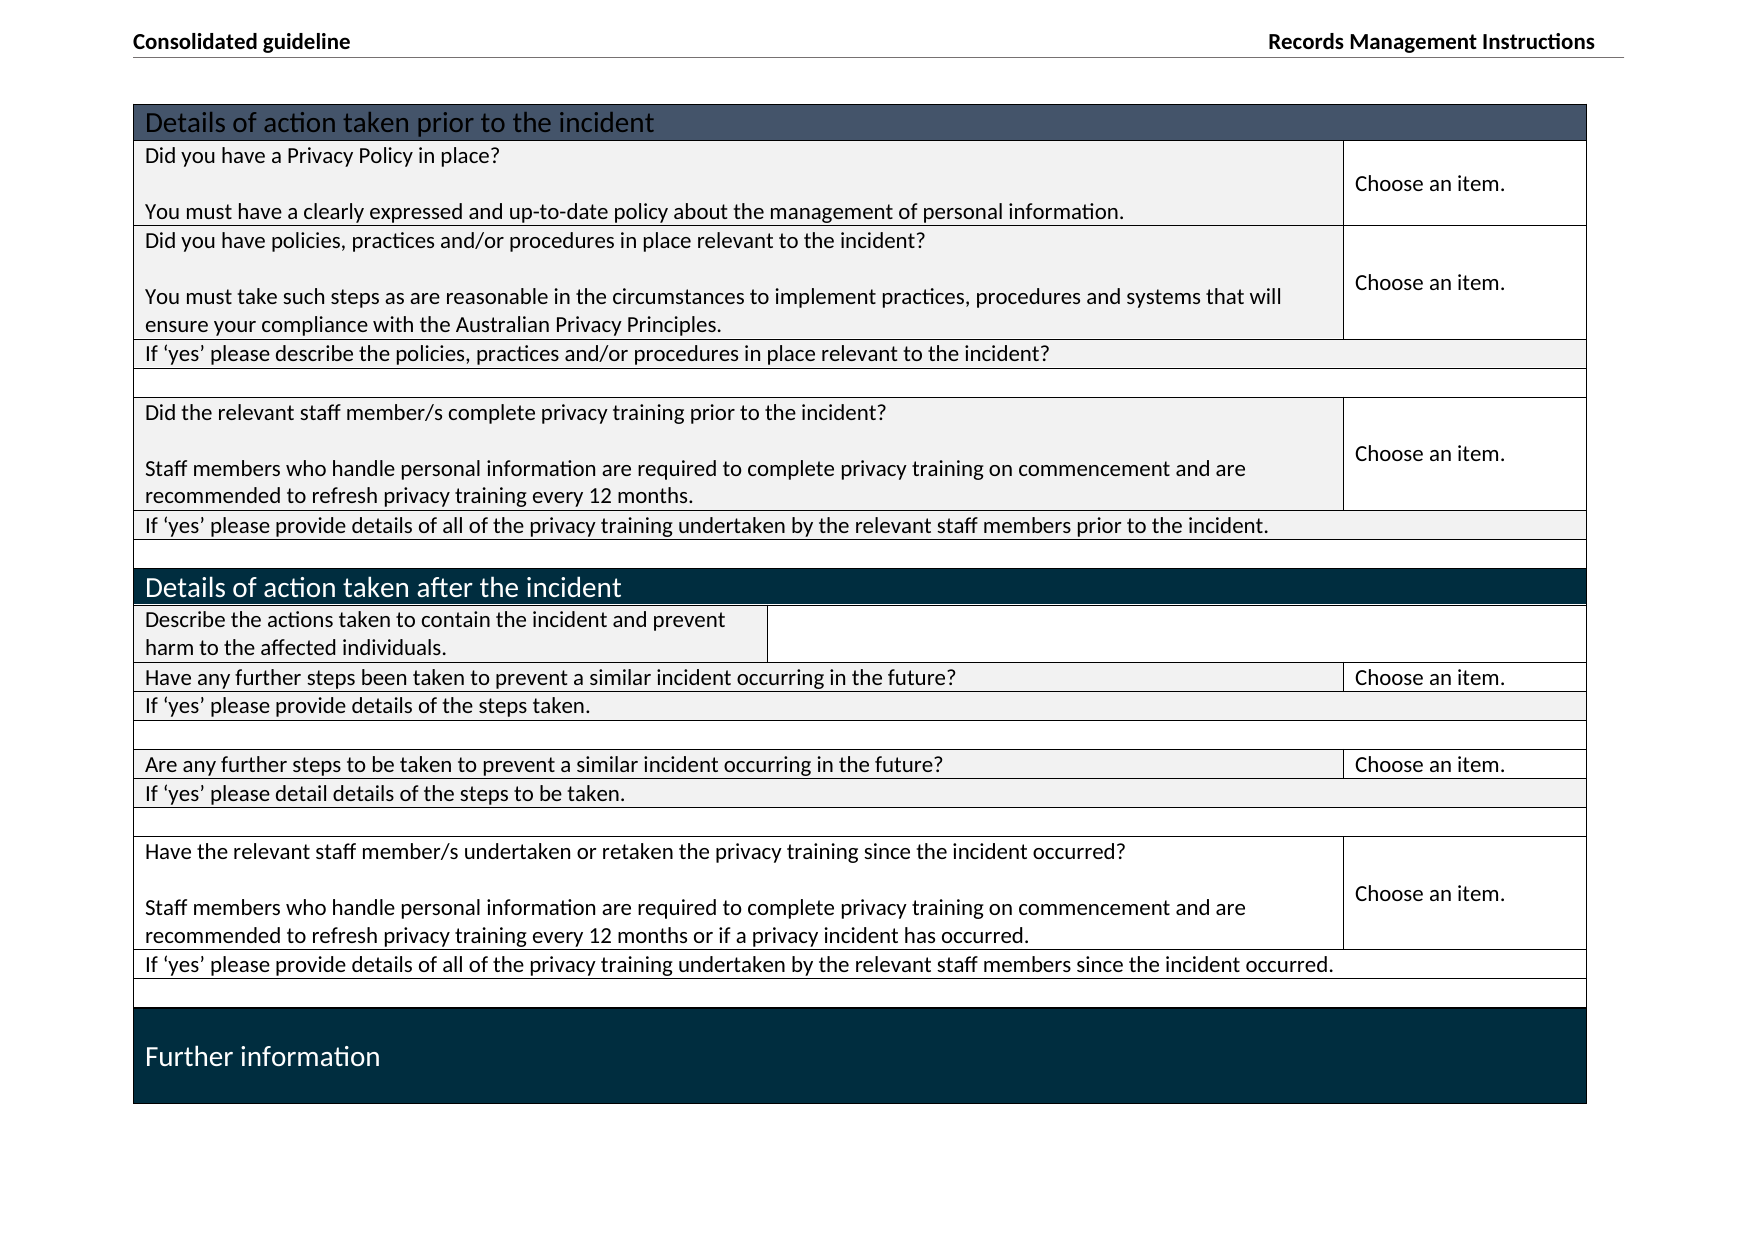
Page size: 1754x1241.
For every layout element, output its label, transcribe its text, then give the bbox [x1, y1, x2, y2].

table_cell Details of action taken prior to the incident [134, 105, 1586, 140]
table_cell Did the relevant staff member/s complete privacy training prior to the incident? Staff members who handle personal information are required to complete privacy training on commencement and are recommended to refresh privacy training every 12 months. [134, 398, 1343, 510]
table_cell Did you have a Privacy Policy in place? You must have a clearly expressed and up-to-date policy about the management of personal information. [134, 141, 1343, 225]
table_cell [768, 606, 1586, 662]
table_cell [134, 540, 1586, 568]
table_cell Describe the actions taken to contain the incident and prevent harm to the affected individuals. [134, 606, 767, 662]
table_cell Have the relevant staff member/s undertaken or retaken the privacy training since the incident occurred? Staff members who handle personal information are required to complete privacy training on commencement and are recommended to refresh privacy training every 12 months or if a privacy incident has occurred. [134, 837, 1343, 949]
table_cell [134, 721, 1586, 749]
table_cell If ‘yes’ please describe the policies, practices and/or procedures in place relevant to the incident? [134, 340, 1586, 367]
table_cell If ‘yes’ please provide details of all of the privacy training undertaken by the relevant staff members since the incident occurred. [134, 950, 1586, 978]
table_cell [134, 979, 1586, 1007]
table_cell Are any further steps to be taken to prevent a similar incident occurring in the future? [134, 750, 1343, 778]
table_cell Details of action taken after the incident [134, 569, 1586, 604]
table_cell [134, 369, 1586, 397]
table_cell Have any further steps been taken to prevent a similar incident occurring in the future? [134, 663, 1343, 691]
table_cell If ‘yes’ please provide details of all of the privacy training undertaken by the relevant staff members prior to the incident. [134, 511, 1586, 539]
table_cell Did you have policies, practices and/or procedures in place relevant to the incident? You must take such steps as are reasonable in the circumstances to implement practices, procedures and systems that will ensure your compliance with the Australian Privacy Principles. [134, 226, 1343, 338]
table_cell If ‘yes’ please detail details of the steps to be taken. [134, 779, 1586, 807]
table_cell If ‘yes’ please provide details of the steps taken. [134, 692, 1586, 720]
table_header Further information [134, 1009, 1586, 1103]
table_cell [134, 808, 1586, 836]
